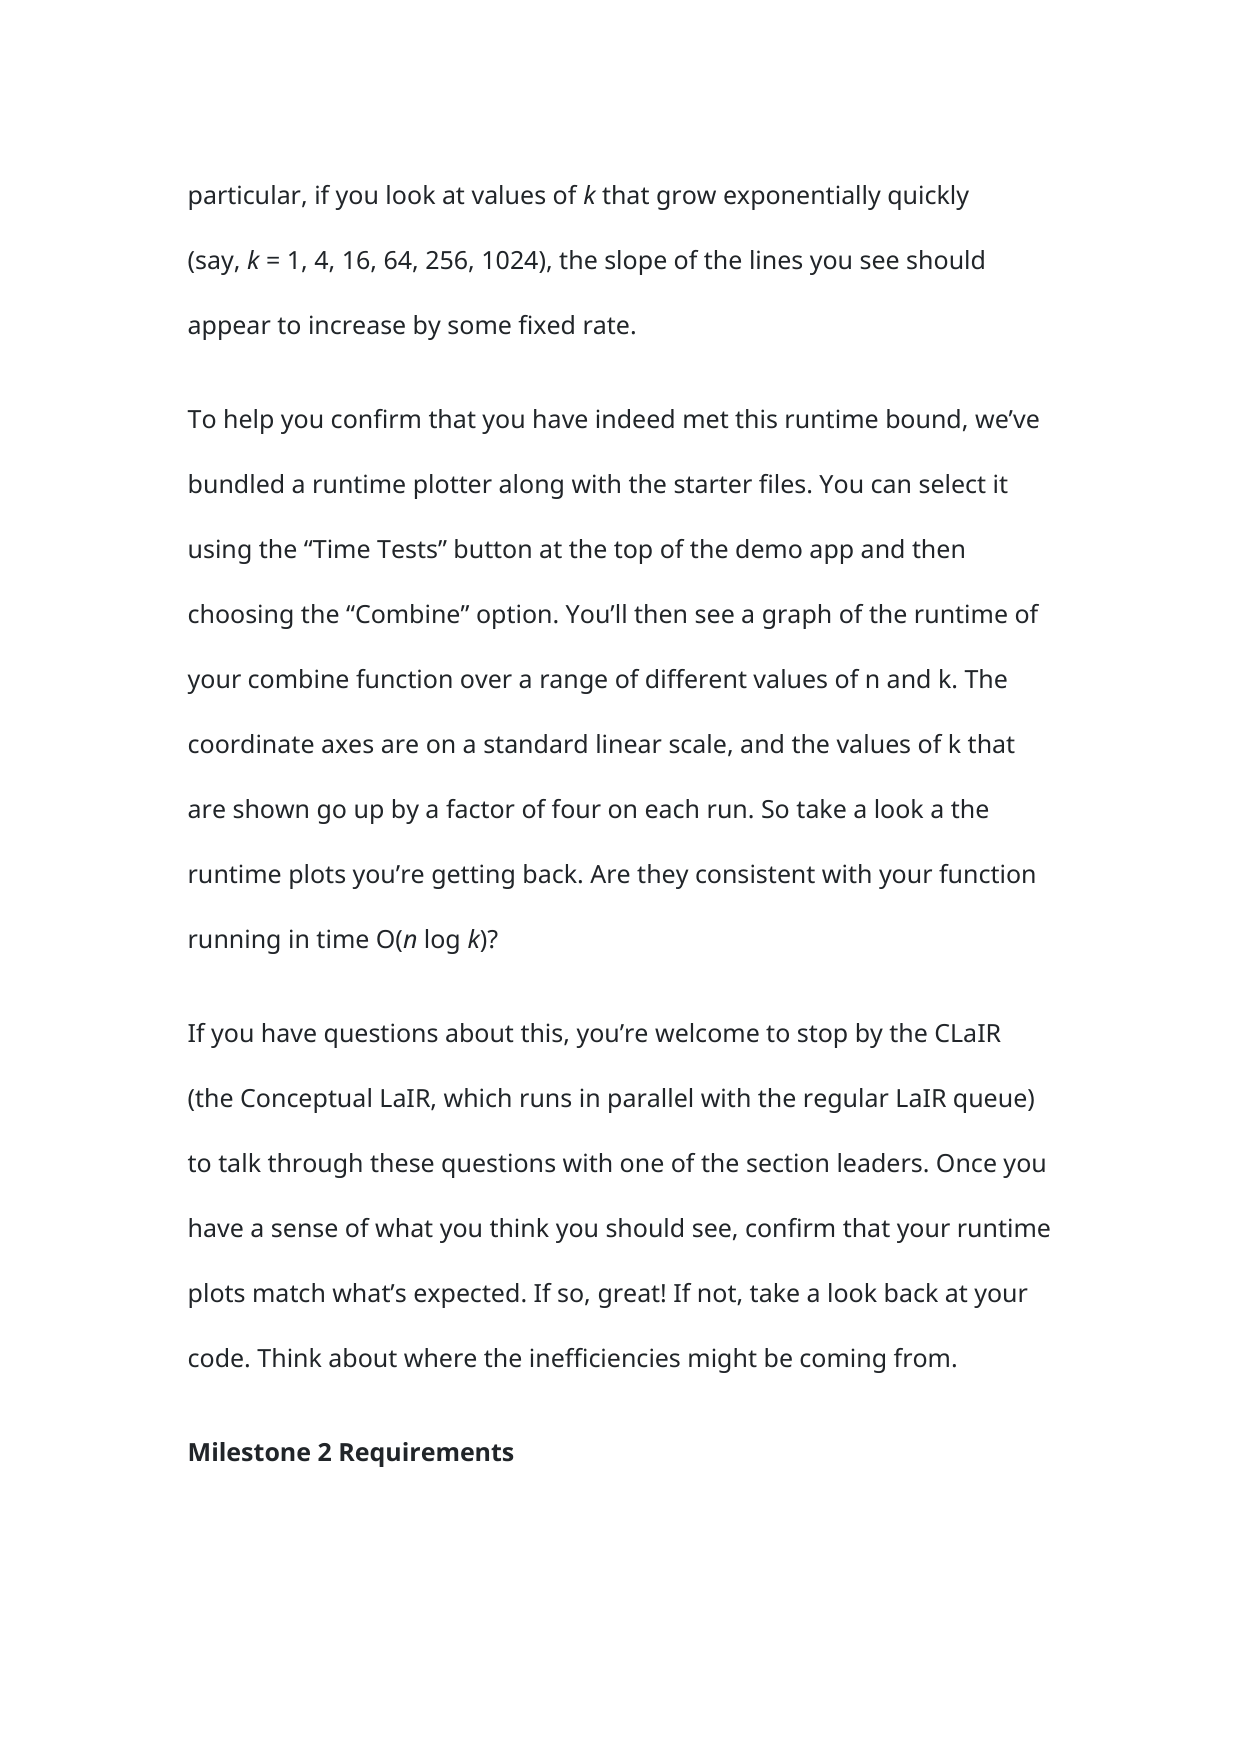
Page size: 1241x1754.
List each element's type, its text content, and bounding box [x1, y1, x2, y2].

text If you have questions about this, you’re welcome to stop by the CLaIR (the Conceptual LaIR, which runs in parallel with the regular LaIR queue) to talk through these questions with one of the section leaders. Once you have a sense of what you think you should see, confirm that your runtime plots match what’s expected. If so, great! If not, take a look back at your code. Think about where the inefficiencies might be coming from. [187, 1000, 1053, 1390]
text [187, 162, 1053, 357]
text To help you confirm that you have indeed met this runtime bound, we’ve bundled a runtime plotter along with the starter files. You can select it using the “Time Tests” button at the top of the demo app and then choosing the “Combine” option. You’ll then see a graph of the runtime of your combine function over a range of different values of n and k. The coordinate axes are on a standard linear scale, and the values of k that are shown go up by a factor of four on each run. So take a look a the runtime plots you’re getting back. Are they consistent with your function running in time O(n log k)? [187, 386, 1053, 971]
text Milestone 2 Requirements [187, 1419, 1053, 1484]
